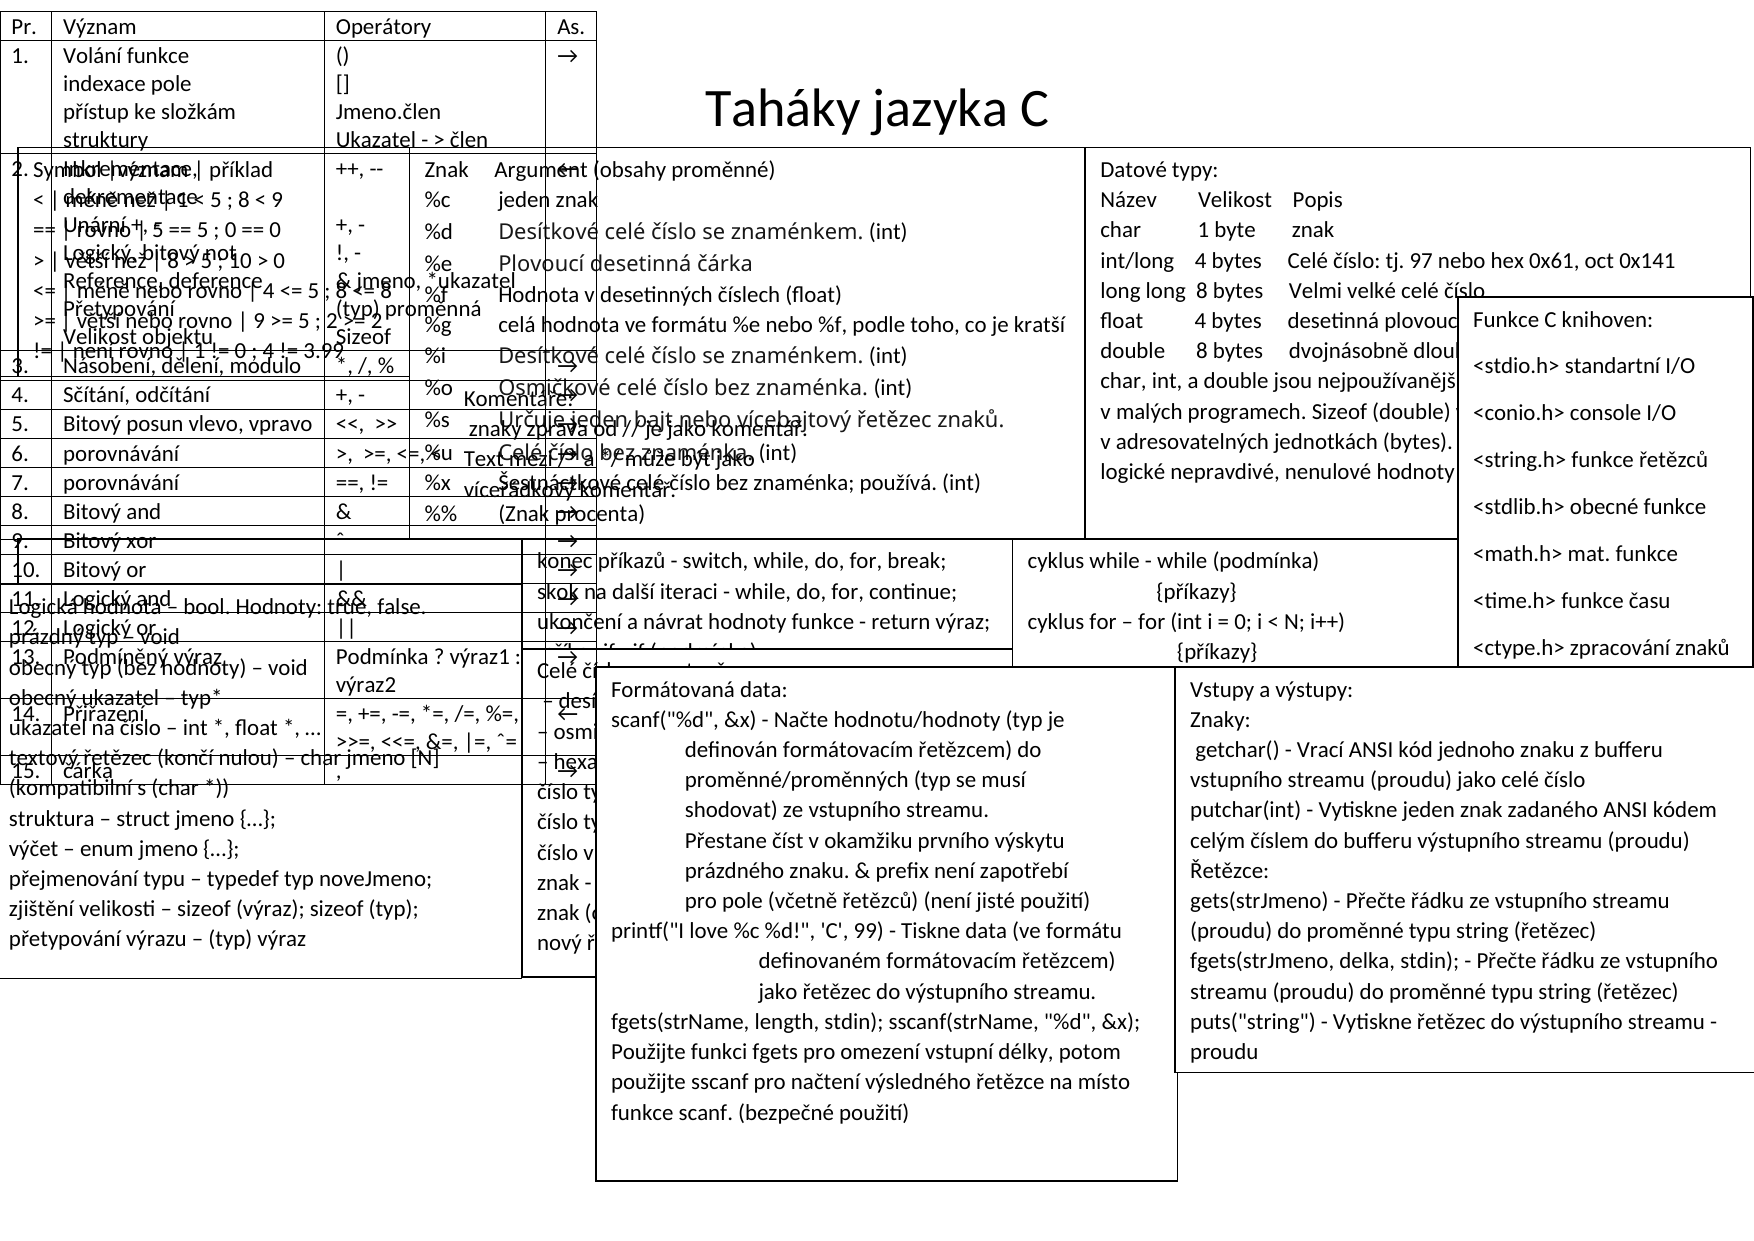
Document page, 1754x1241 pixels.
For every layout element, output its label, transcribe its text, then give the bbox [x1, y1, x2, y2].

table_cell → [546, 468, 596, 496]
table_cell +, - [325, 381, 545, 408]
table_cell → [546, 555, 596, 583]
table_cell Přiřazení [52, 699, 324, 755]
table_cell Bitový or [52, 555, 324, 583]
table_cell | [325, 555, 545, 583]
table_cell *, /, % [325, 351, 545, 379]
table_cell 14. [1, 699, 51, 755]
table_cell 5. [1, 410, 51, 438]
table_cell =, +=, -=, *=, /=, %=, >>=, <<=, &=, |=, ˆ= [325, 699, 545, 755]
table_cell 12. [1, 613, 51, 641]
table_cell → [546, 526, 596, 554]
table_cell && [325, 584, 545, 612]
table_header Operátory [325, 12, 545, 40]
table_cell 9. [1, 526, 51, 554]
table_cell & [325, 497, 545, 525]
table_cell >, >=, <=, < [325, 439, 545, 467]
table_cell Logický or [52, 613, 324, 641]
table_cell → [546, 584, 596, 612]
table_cell 2. [1, 154, 51, 350]
table_header Pr. [1, 12, 51, 40]
table_cell 4. [1, 381, 51, 408]
table_header Význam [52, 12, 324, 40]
table_cell porovnávání [52, 468, 324, 496]
table_cell ← [546, 699, 596, 755]
table_cell porovnávání [52, 439, 324, 467]
table_cell → [546, 756, 596, 784]
table_cell → [546, 642, 596, 698]
table_cell Bitový xor [52, 526, 324, 554]
table_cell <<, >> [325, 410, 545, 438]
table_cell 3. [1, 351, 51, 379]
table_cell Podmíněný výraz [52, 642, 324, 698]
table_cell 6. [1, 439, 51, 467]
table_cell 8. [1, 497, 51, 525]
table_cell , [325, 756, 545, 784]
table_cell 15. [1, 756, 51, 784]
table_cell Podmínka ? výraz1 : výraz2 [325, 642, 545, 698]
table_cell → [546, 439, 596, 467]
table_cell ← [546, 154, 596, 350]
table_cell || [325, 613, 545, 641]
table_cell Bitový and [52, 497, 324, 525]
table_cell 13. [1, 642, 51, 698]
table_cell 11. [1, 584, 51, 612]
table_cell → [546, 613, 596, 641]
table_cell 1. [1, 41, 51, 153]
table_cell → [546, 381, 596, 408]
table_cell Bitový posun vlevo, vpravo [52, 410, 324, 438]
table_cell čárka [52, 756, 324, 784]
table_cell Volání funkce indexace pole přístup ke složkám struktury [52, 41, 324, 153]
table_cell ==, != [325, 468, 545, 496]
table_cell Násobení, dělení, modulo [52, 351, 324, 379]
table_cell → [546, 410, 596, 438]
table_cell Logický and [52, 584, 324, 612]
table_cell 10. [1, 555, 51, 583]
table_cell ˆ [325, 526, 545, 554]
table_cell → [546, 497, 596, 525]
table_cell () [] Jmeno.člen Ukazatel - > člen [325, 41, 545, 153]
table_cell Inkrementace, dekrementace Unární +, - Logický, bitový not Reference, deference Přetypování Velikost objektu [52, 154, 324, 350]
table_cell 7. [1, 468, 51, 496]
table_header As. [546, 12, 596, 40]
table_cell → [546, 351, 596, 379]
table_cell ++, -- +, - !, - & jmeno, *ukazatel (typ) proměnná Sizeof [325, 154, 545, 350]
table_cell Sčítání, odčítání [52, 381, 324, 408]
table_cell → [546, 41, 596, 153]
